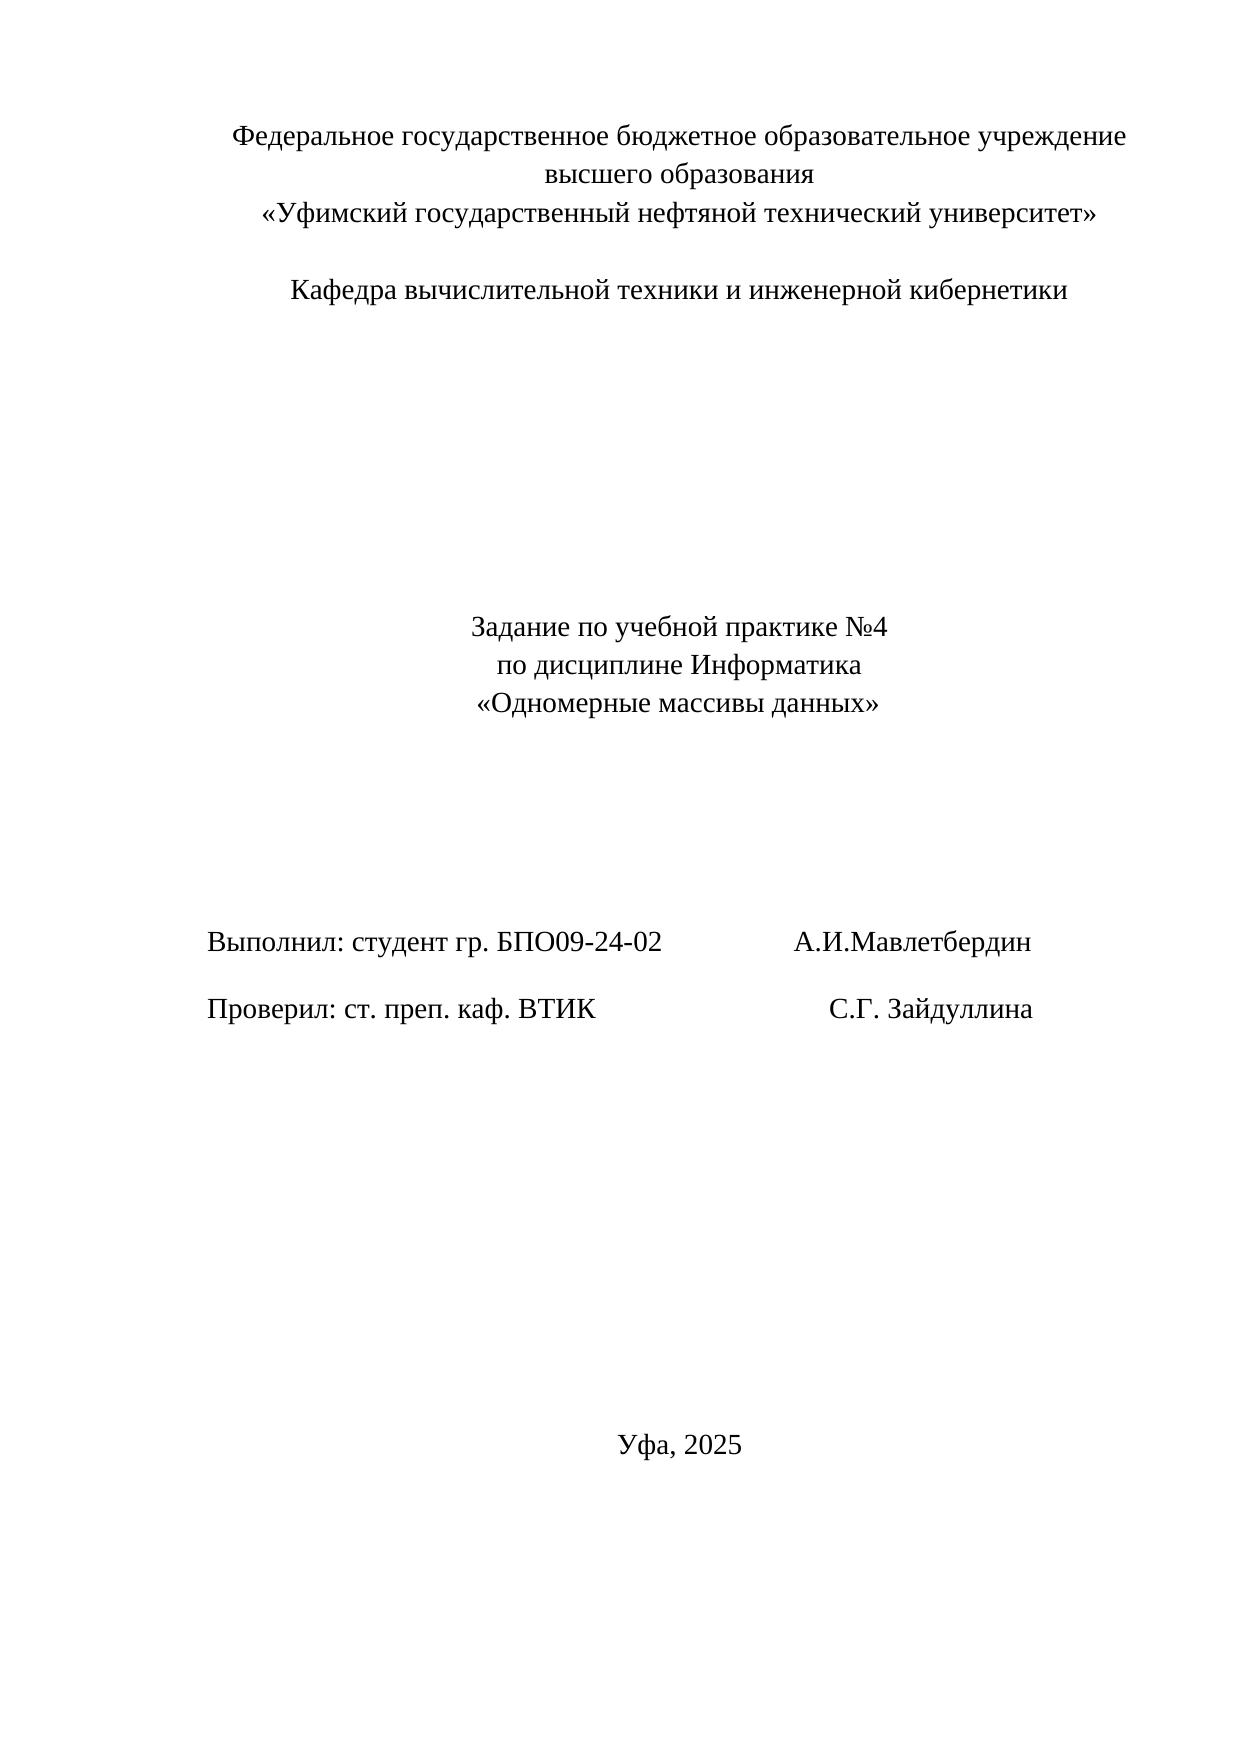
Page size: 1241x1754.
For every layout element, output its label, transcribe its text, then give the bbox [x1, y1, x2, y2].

text высшего образования [177, 157, 1152, 190]
text Федеральное государственное бюджетное образовательное учреждение [177, 118, 1152, 152]
text «Одномерные массивы данных» [177, 685, 1152, 718]
text по дисциплине Информатика [177, 647, 1152, 681]
text Уфа, 2025 [177, 1427, 1152, 1461]
text Выполнил: студент гр. БПО09-24-02 А.И.Мавлетбердин [177, 924, 1152, 958]
text Проверил: ст. преп. каф. ВТИК С.Г. Зайдуллина [177, 991, 1152, 1025]
text Кафедра вычислительной техники и инженерной кибернетики [177, 272, 1152, 306]
text «Уфимский государственный нефтяной технический университет» [177, 195, 1152, 229]
text Задание по учебной практике №4 [177, 609, 1152, 643]
